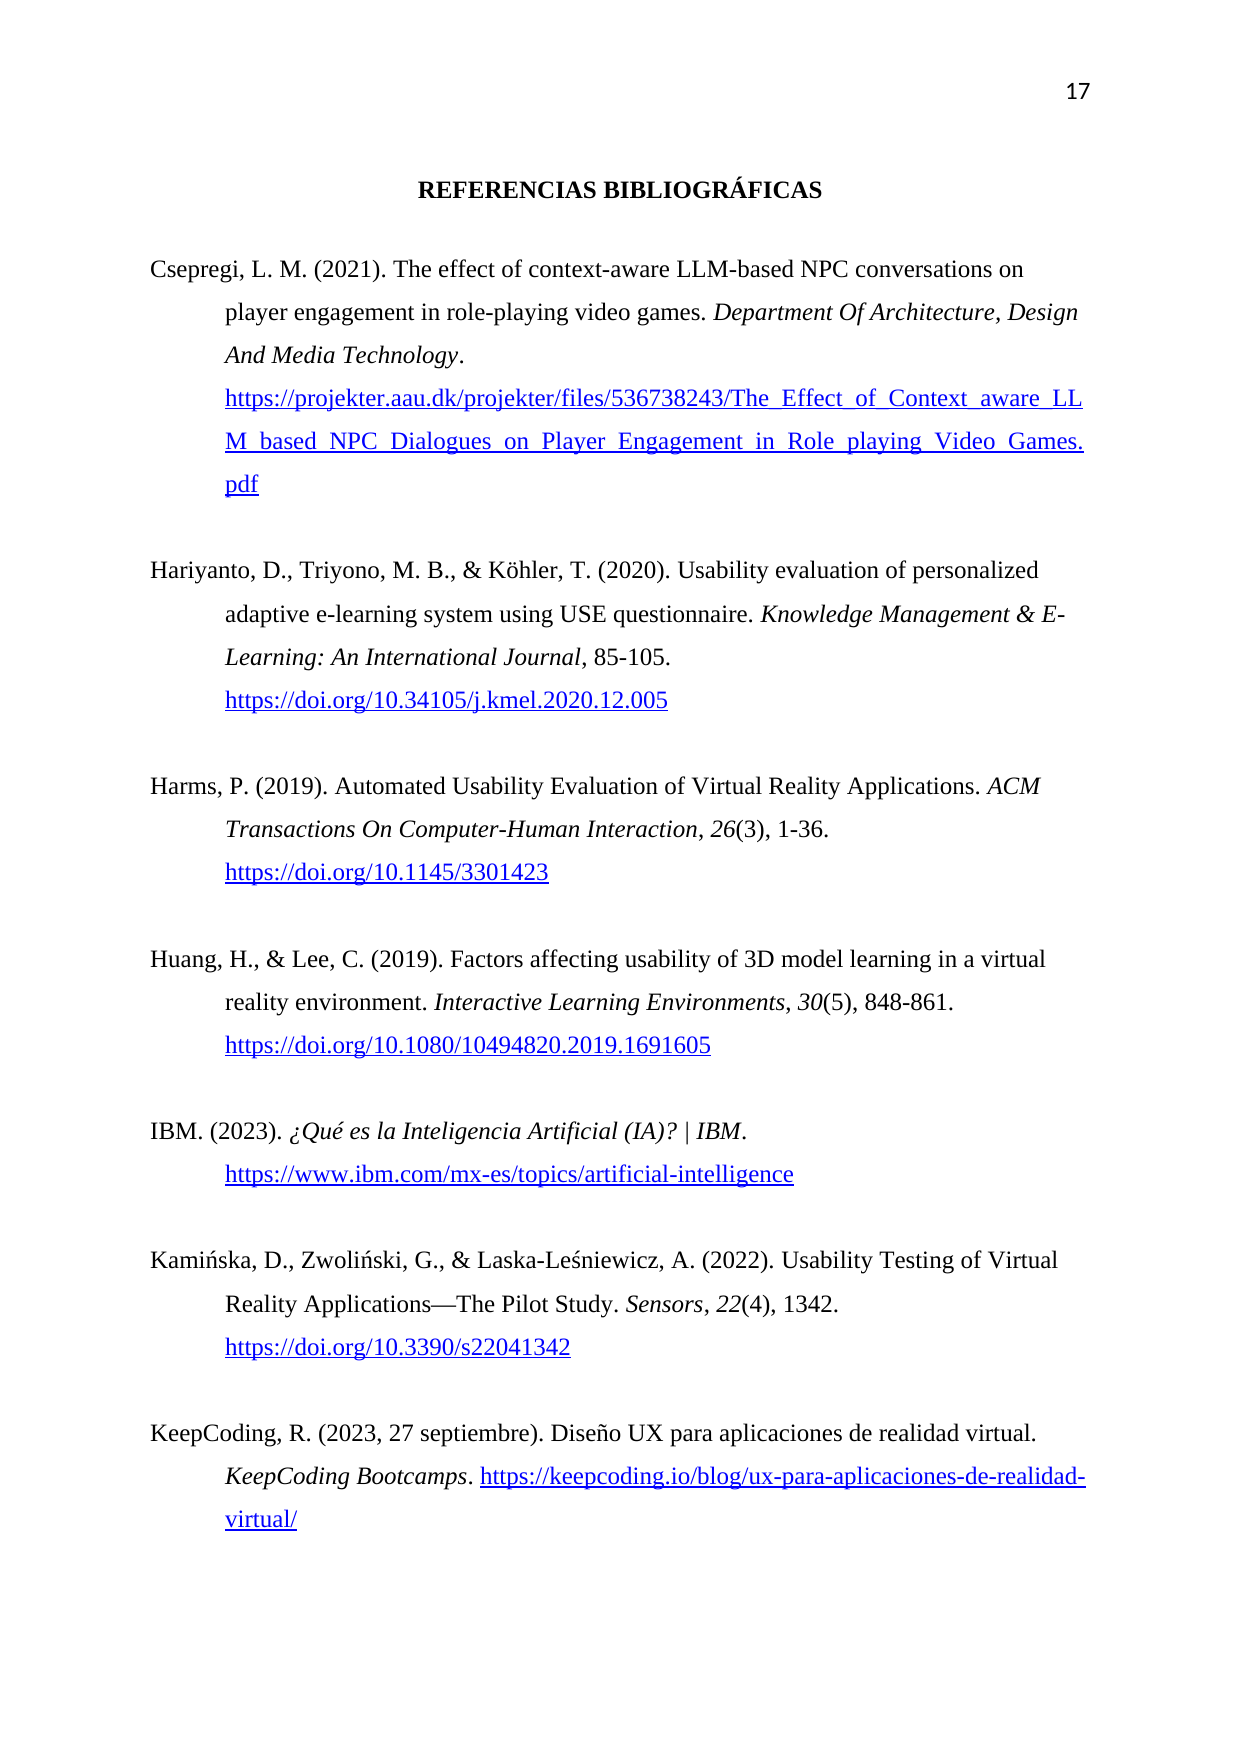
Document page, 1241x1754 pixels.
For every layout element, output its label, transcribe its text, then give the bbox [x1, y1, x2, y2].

subtitle Referencias bibliográficas [150, 175, 1090, 204]
text KeepCoding, R. (2023, 27 septiembre). Diseño UX para aplicaciones de realidad virtual. KeepCoding Bootcamps. https://keepcoding.io/blog/ux-para-aplicaciones-de-realidad-virtual/ [150, 1418, 1090, 1533]
text Harms, P. (2019). Automated Usability Evaluation of Virtual Reality Applications. ACM Transactions On Computer-Human Interaction, 26(3), 1-36. https://doi.org/10.1145/3301423 [150, 771, 1090, 886]
text IBM. (2023). ¿Qué es la Inteligencia Artificial (IA)? | IBM. https://www.ibm.com/mx-es/topics/artificial-intelligence [150, 1116, 1090, 1188]
text Huang, H., & Lee, C. (2019). Factors affecting usability of 3D model learning in a virtual reality environment. Interactive Learning Environments, 30(5), 848-861. https://doi.org/10.1080/10494820.2019.1691605 [150, 944, 1090, 1059]
text Kamińska, D., Zwoliński, G., & Laska-Leśniewicz, A. (2022). Usability Testing of Virtual Reality Applications—The Pilot Study. Sensors, 22(4), 1342. https://doi.org/10.3390/s22041342 [150, 1246, 1090, 1361]
text Hariyanto, D., Triyono, M. B., & Köhler, T. (2020). Usability evaluation of personalized adaptive e-learning system using USE questionnaire. Knowledge Management & E-Learning: An International Journal, 85-105. https://doi.org/10.34105/j.kmel.2020.12.005 [150, 556, 1090, 714]
text Csepregi, L. M. (2021). The effect of context-aware LLM-based NPC conversations on player engagement in role-playing video games. Department Of Architecture, Design And Media Technology. https://projekter.aau.dk/projekter/files/536738243/The_Effect_of_Context_aware_LLM_based_NPC_Dialogues_on_Player_Engagement_in_Role_playing_Video_Games.pdf [150, 254, 1090, 498]
